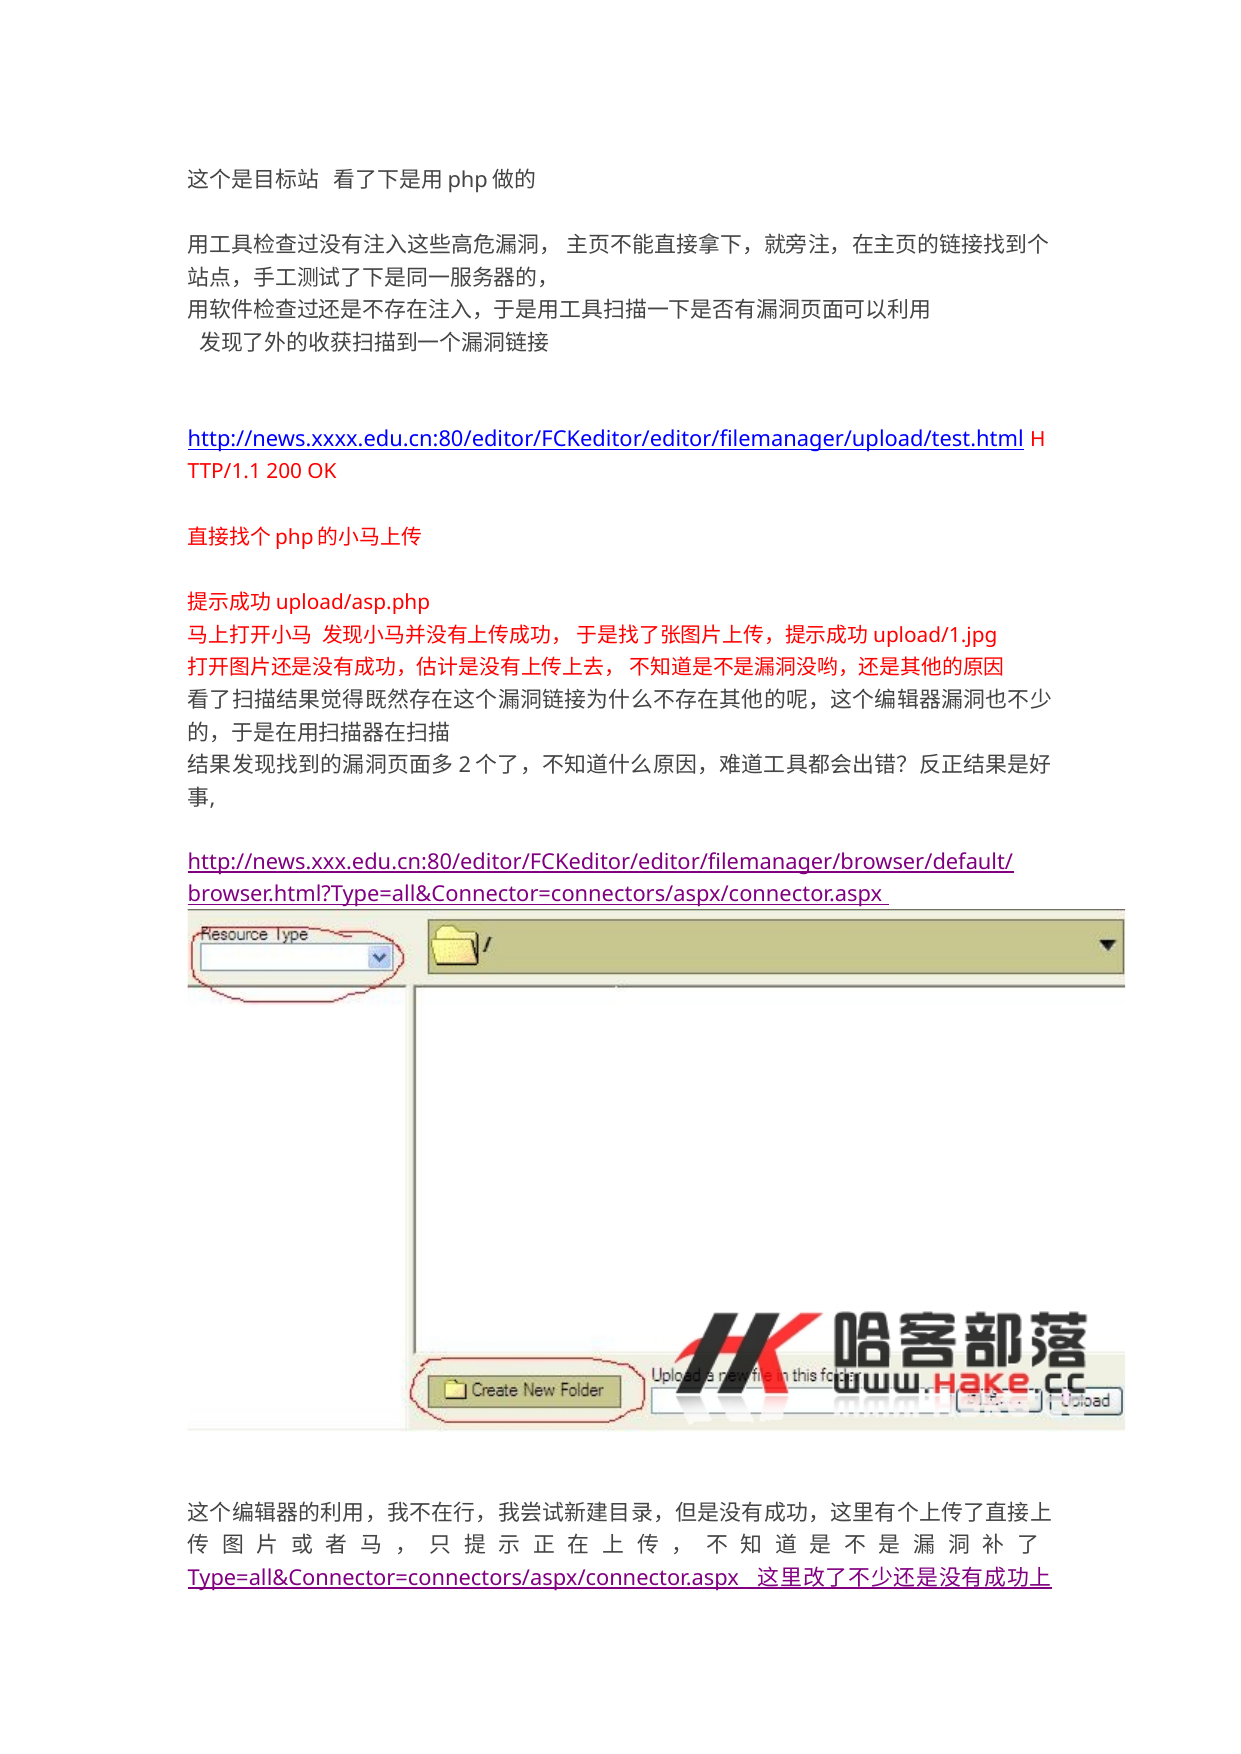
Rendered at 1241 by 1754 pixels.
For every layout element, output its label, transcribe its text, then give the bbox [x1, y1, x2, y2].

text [187, 1432, 1053, 1592]
picture [187, 909, 1125, 1432]
